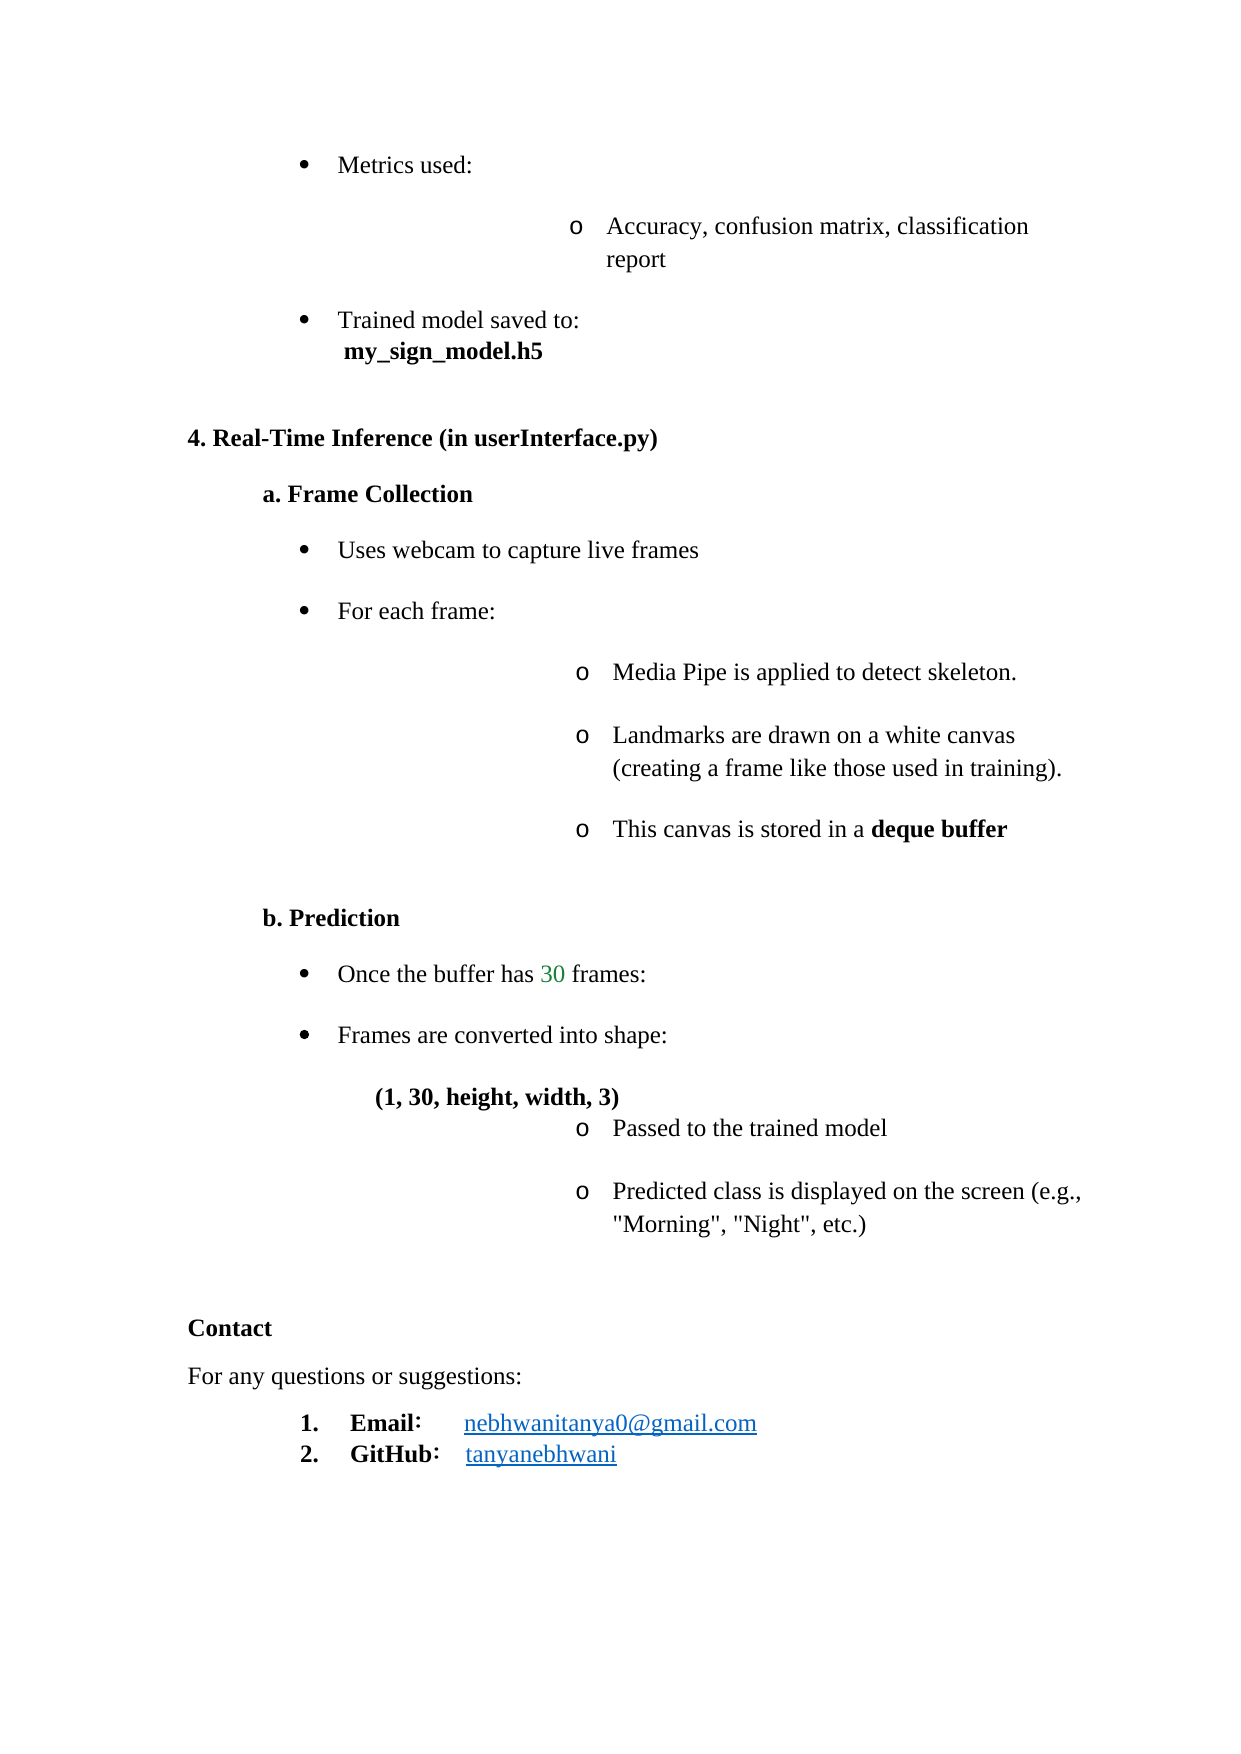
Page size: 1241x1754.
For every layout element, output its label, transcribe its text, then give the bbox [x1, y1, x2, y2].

list Landmarks are drawn on a white canvas (creating a frame like those used in training). [575, 720, 1090, 812]
list For each frame: [300, 596, 1090, 655]
subtitle a. Frame Collection [187, 479, 1090, 507]
list 2. GitHub: tanyanebhwani [300, 1439, 1090, 1468]
list Uses webcam to capture live frames [300, 535, 1090, 594]
text Contact [187, 1313, 1090, 1342]
list Frames are converted into shape: (1, 30, height, width, 3) [300, 1020, 1090, 1111]
list Predicted class is displayed on the screen (e.g., "Morning", "Night", etc.) [575, 1176, 1090, 1238]
list Passed to the trained model [575, 1113, 1090, 1174]
text For any questions or suggestions: [187, 1361, 1090, 1389]
list Trained model saved to: my_sign_model.h5 [300, 305, 1090, 395]
list 1. Email: nebhwanitanya0@gmail.com [300, 1408, 1090, 1437]
list Metrics used: [300, 150, 1090, 209]
list This canvas is stored in a deque buffer [575, 814, 1090, 876]
list Accuracy, confusion matrix, classification report [569, 211, 1090, 303]
list Once the buffer has 30 frames: [300, 959, 1090, 1018]
subtitle b. Prediction [187, 903, 1090, 931]
list Media Pipe is applied to detect skeleton. [575, 657, 1090, 718]
text 4. Real-Time Inference (in userInterface.py) [187, 423, 1090, 451]
